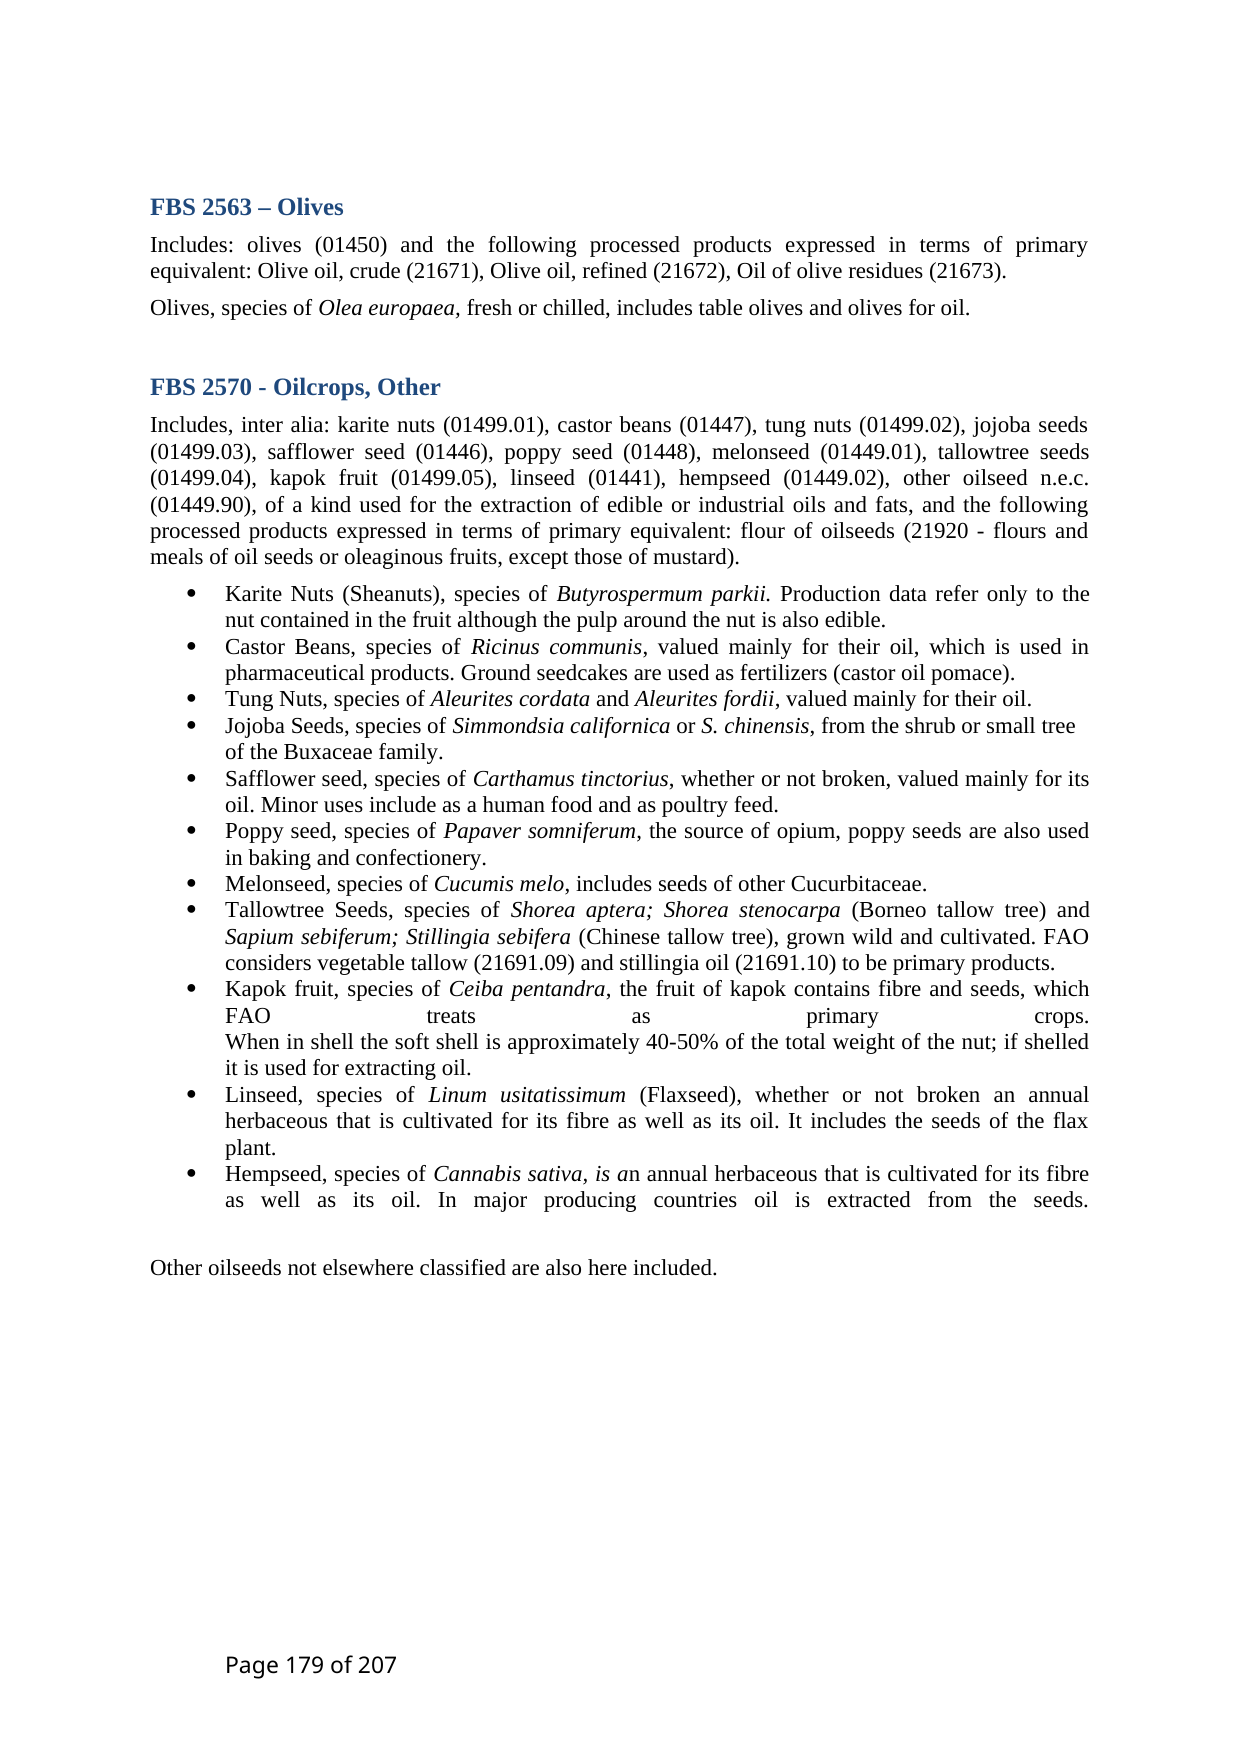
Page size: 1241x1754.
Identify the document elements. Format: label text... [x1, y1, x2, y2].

list Hempseed, species of Cannabis sativa, is an annual herbaceous that is cultivated for its fibre as well as its oil. In major producing countries oil is extracted from the seeds. [187, 1160, 1090, 1244]
list Linseed, species of Linum usitatissimum (Flaxseed), whether or not broken an annual herbaceous that is cultivated for its fibre as well as its oil. It includes the seeds of the flax plant. [187, 1081, 1090, 1160]
list Kapok fruit, species of Ceiba pentandra, the fruit of kapok contains fibre and seeds, which FAO treats as primary crops. When in shell the soft shell is approximately 40-50% of the total weight of the nut; if shelled it is used for extracting oil. [187, 975, 1090, 1081]
list Castor Beans, species of Ricinus communis, valued mainly for their oil, which is used in pharmaceutical products. Ground seedcakes are used as fertilizers (castor oil pomace). [187, 633, 1090, 686]
list Safflower seed, species of Carthamus tinctorius, whether or not broken, valued mainly for its oil. Minor uses include as a human food and as poultry feed. [187, 764, 1090, 817]
list Tallowtree Seeds, species of Shorea aptera; Shorea stenocarpa (Borneo tallow tree) and Sapium sebiferum; Stillingia sebifera (Chinese tallow tree), grown wild and cultivated. FAO considers vegetable tallow (21691.09) and stillingia oil (21691.10) to be primary products. [187, 896, 1090, 975]
list Poppy seed, species of Papaver somniferum, the source of opium, poppy seeds are also used in baking and confectionery. [187, 817, 1090, 870]
text Olives, species of Olea europaea, fresh or chilled, includes table olives and olives for oil. [150, 294, 1090, 320]
list Tung Nuts, species of Aleurites cordata and Aleurites fordii, valued mainly for their oil. [187, 686, 1090, 712]
list Jojoba Seeds, species of Simmondsia californica or S. chinensis, from the shrub or small tree of the Buxaceae family. [187, 712, 1090, 764]
list Melonseed, species of Cucumis melo, includes seeds of other Cucurbitaceae. [187, 870, 1090, 896]
text Includes: olives (01450) and the following processed products expressed in terms of primary equivalent: Olive oil, crude (21671), Olive oil, refined (21672), Oil of olive residues (21673). [150, 231, 1090, 283]
text Other oilseeds not elsewhere classified are also here included. [150, 1254, 1090, 1281]
subtitle FBS 2570 - Oilcrops, Other [150, 372, 1090, 401]
list Karite Nuts (Sheanuts), species of Butyrospermum parkii. Production data refer only to the nut contained in the fruit although the pulp around the nut is also edible. [187, 580, 1090, 633]
subtitle FBS 2563 – Olives [150, 192, 1090, 220]
text Includes, inter alia: karite nuts (01499.01), castor beans (01447), tung nuts (01499.02), jojoba seeds (01499.03), safflower seed (01446), poppy seed (01448), melonseed (01449.01), tallowtree seeds (01499.04), kapok fruit (01499.05), linseed (01441), hempseed (01449.02), other oilseed n.e.c. (01449.90), of a kind used for the extraction of edible or industrial oils and fats, and the following processed products expressed in terms of primary equivalent: flour of oilseeds (21920 - flours and meals of oil seeds or oleaginous fruits, except those of mustard). [150, 412, 1090, 570]
